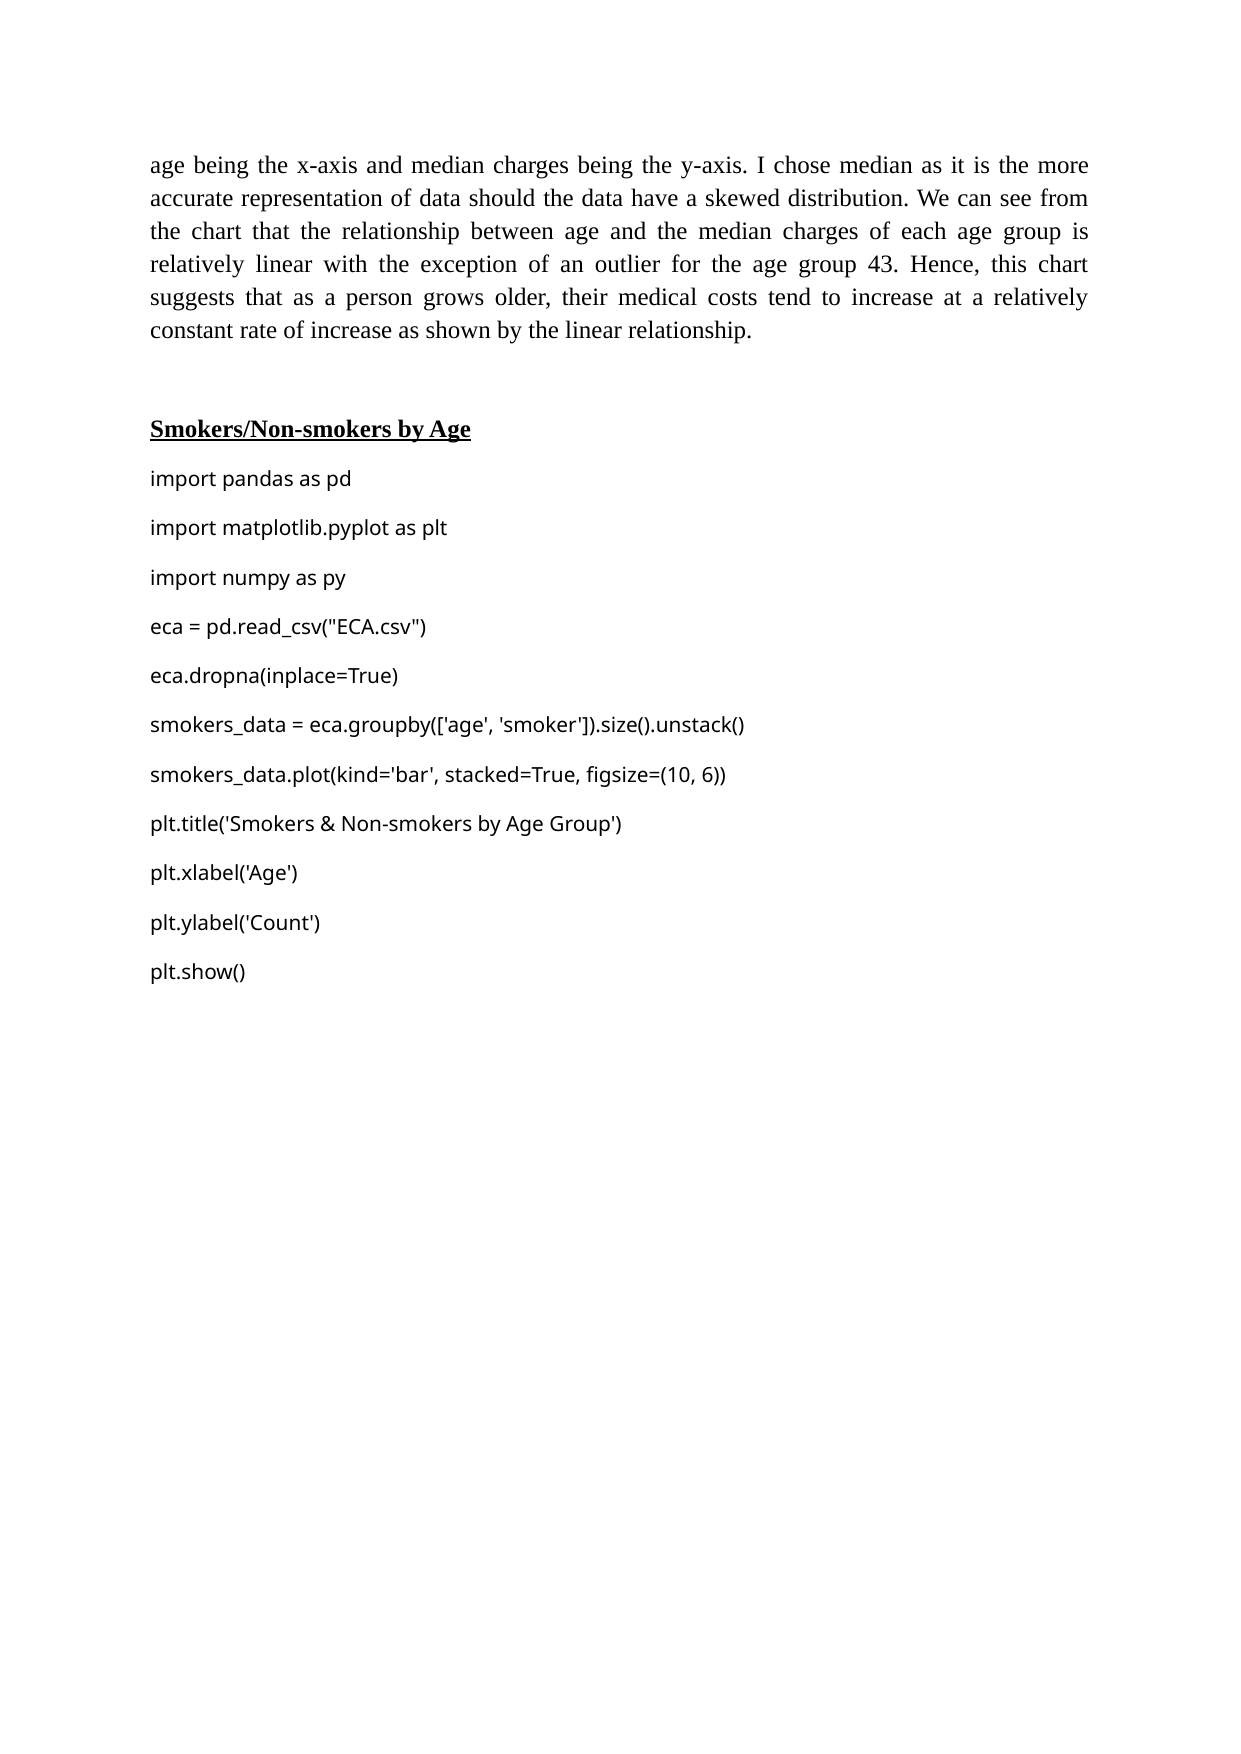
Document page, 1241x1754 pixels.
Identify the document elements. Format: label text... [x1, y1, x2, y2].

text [150, 150, 1090, 344]
text eca.dropna(inplace=True) [150, 661, 1090, 690]
text import matplotlib.pyplot as plt [150, 513, 1090, 542]
text eca = pd.read_csv("ECA.csv") [150, 612, 1090, 640]
text smokers_data = eca.groupby(['age', 'smoker']).size().unstack() [150, 711, 1090, 739]
text plt.ylabel('Count') [150, 908, 1090, 936]
text plt.xlabel('Age') [150, 858, 1090, 887]
text smokers_data.plot(kind='bar', stacked=True, figsize=(10, 6)) [150, 760, 1090, 788]
text import pandas as pd [150, 464, 1090, 493]
text plt.title('Smokers & Non-smokers by Age Group') [150, 809, 1090, 837]
text import numpy as py [150, 563, 1090, 591]
text plt.show() [150, 957, 1090, 985]
text Smokers/Non-smokers by Age [150, 414, 1090, 443]
